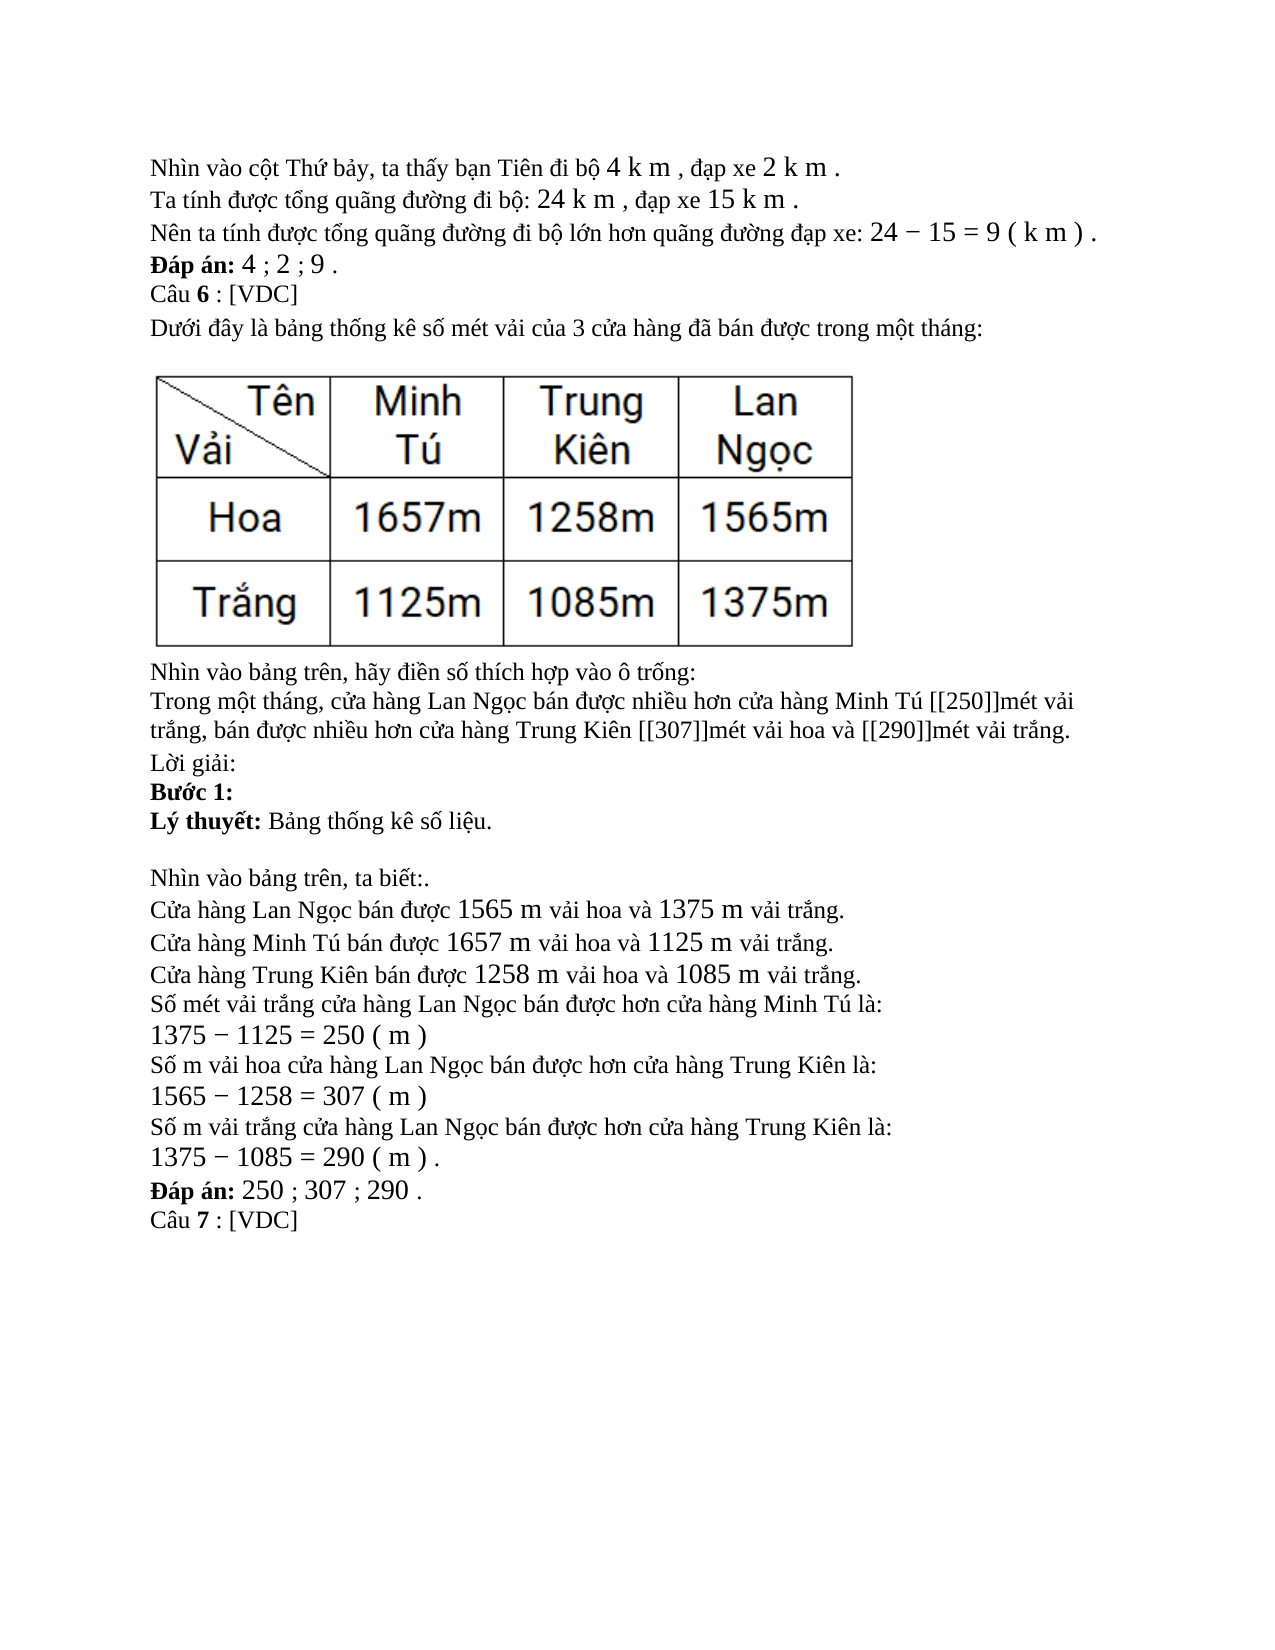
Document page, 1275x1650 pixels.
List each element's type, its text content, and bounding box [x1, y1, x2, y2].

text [150, 150, 1125, 279]
text Câu 7 : [VDC] [150, 1205, 1125, 1234]
text Lời giải: [150, 748, 1125, 777]
text Lý thuyết: Bảng thống kê số liệu. Nhìn vào bảng trên, ta biết:. Cửa hàng Lan Ngọc bán được 1565 m vải hoa và 1375 m vải trắng. Cửa hàng Minh Tú bán được 1657 m vải hoa và 1125 m vải trắng. Cửa hàng Trung Kiên bán được 1258 m vải hoa và 1085 m vải trắng. Số mét vải trắng cửa hàng Lan Ngọc bán được hơn cửa hàng Minh Tú là: 1375 − 1125 = 250 ( m ) Số m vải hoa cửa hàng Lan Ngọc bán được hơn cửa hàng Trung Kiên là: 1565 − 1258 = 307 ( m ) Số m vải trắng cửa hàng Lan Ngọc bán được hơn cửa hàng Trung Kiên là: 1375 − 1085 = 290 ( m ) . Đáp án: 250 ; 307 ; 290 . [150, 806, 1125, 1205]
picture [150, 371, 864, 658]
text Câu 6 : [VDC] [150, 279, 1125, 308]
text Bước 1: [150, 777, 1125, 806]
